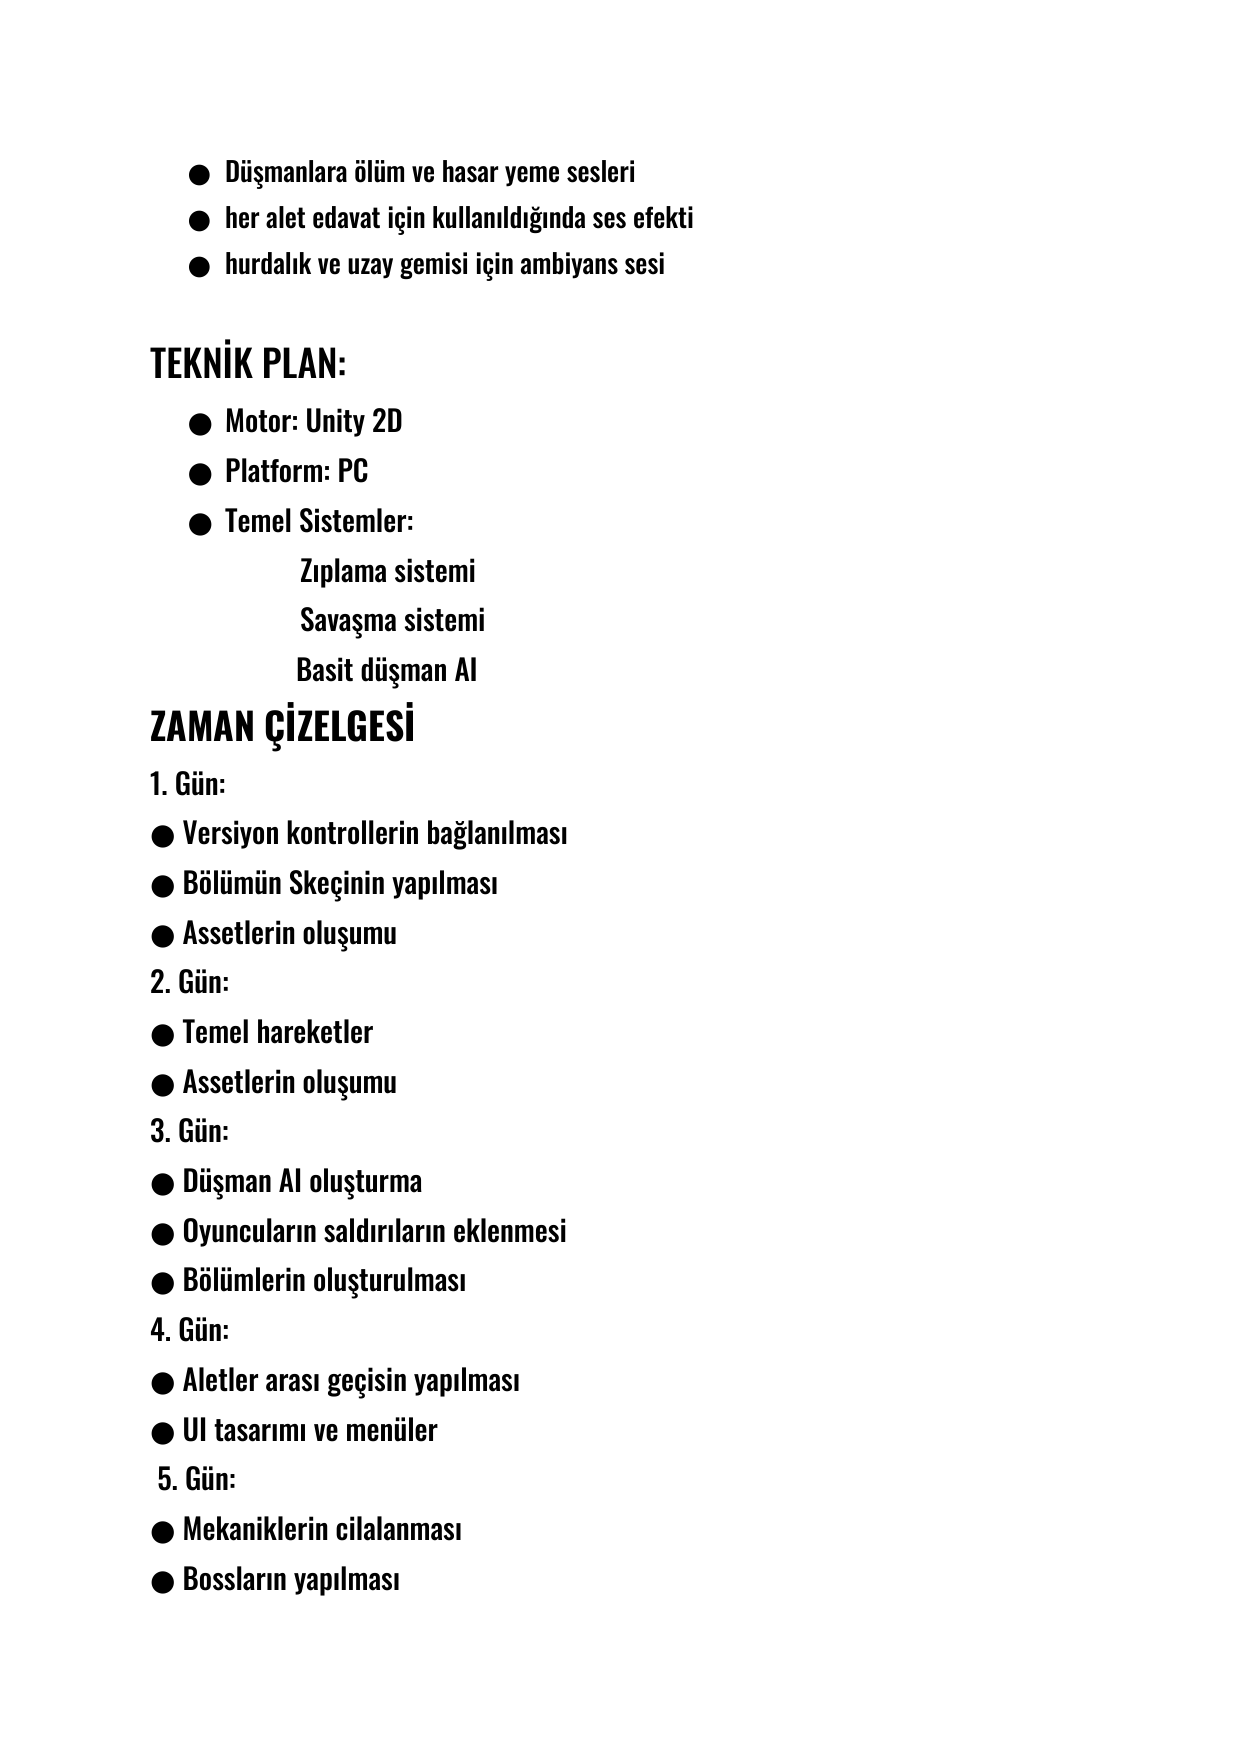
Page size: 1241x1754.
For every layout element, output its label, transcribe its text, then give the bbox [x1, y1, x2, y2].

list Temel Sistemler: [187, 497, 1090, 541]
list hurdalık ve uzay gemisi için ambiyans sesi [187, 242, 1090, 282]
text ● Temel hareketler [150, 1009, 1090, 1052]
list Platform: PC [187, 448, 1090, 491]
text ● Bölümün Skeçinin yapılması [150, 859, 1090, 903]
text ● Assetlerin oluşumu [150, 1058, 1090, 1102]
text ● Mekaniklerin cilalanması [150, 1506, 1090, 1549]
text 5. Gün: [150, 1456, 1090, 1499]
text 2. Gün: [150, 959, 1090, 1002]
text ZAMAN ÇİZELGESİ [150, 696, 1090, 752]
text ● Düşman AI oluşturma [150, 1158, 1090, 1201]
text ● Versiyon kontrollerin bağlanılması [150, 810, 1090, 853]
text 4. Gün: [150, 1307, 1090, 1350]
text Savaşma sistemi Basit düşman AI [225, 597, 1090, 690]
text 1. Gün: [150, 760, 1090, 803]
text ● UI tasarımı ve menüler [150, 1406, 1090, 1449]
text Zıplama sistemi [225, 547, 1090, 590]
text ● Assetlerin oluşumu [150, 909, 1090, 952]
text ● Bölümlerin oluşturulması [150, 1257, 1090, 1300]
text ● Aletler arası geçisin yapılması [150, 1356, 1090, 1400]
text ● Oyuncuların saldırıların eklenmesi [150, 1207, 1090, 1251]
list Düşmanlara ölüm ve hasar yeme sesleri [187, 150, 1090, 190]
list her alet edavat için kullanıldığında ses efekti [187, 196, 1090, 236]
text ● Bossların yapılması [150, 1555, 1090, 1598]
text TEKNİK PLAN: [150, 334, 1090, 390]
list Motor: Unity 2D [187, 398, 1090, 441]
text 3. Gün: [150, 1108, 1090, 1151]
